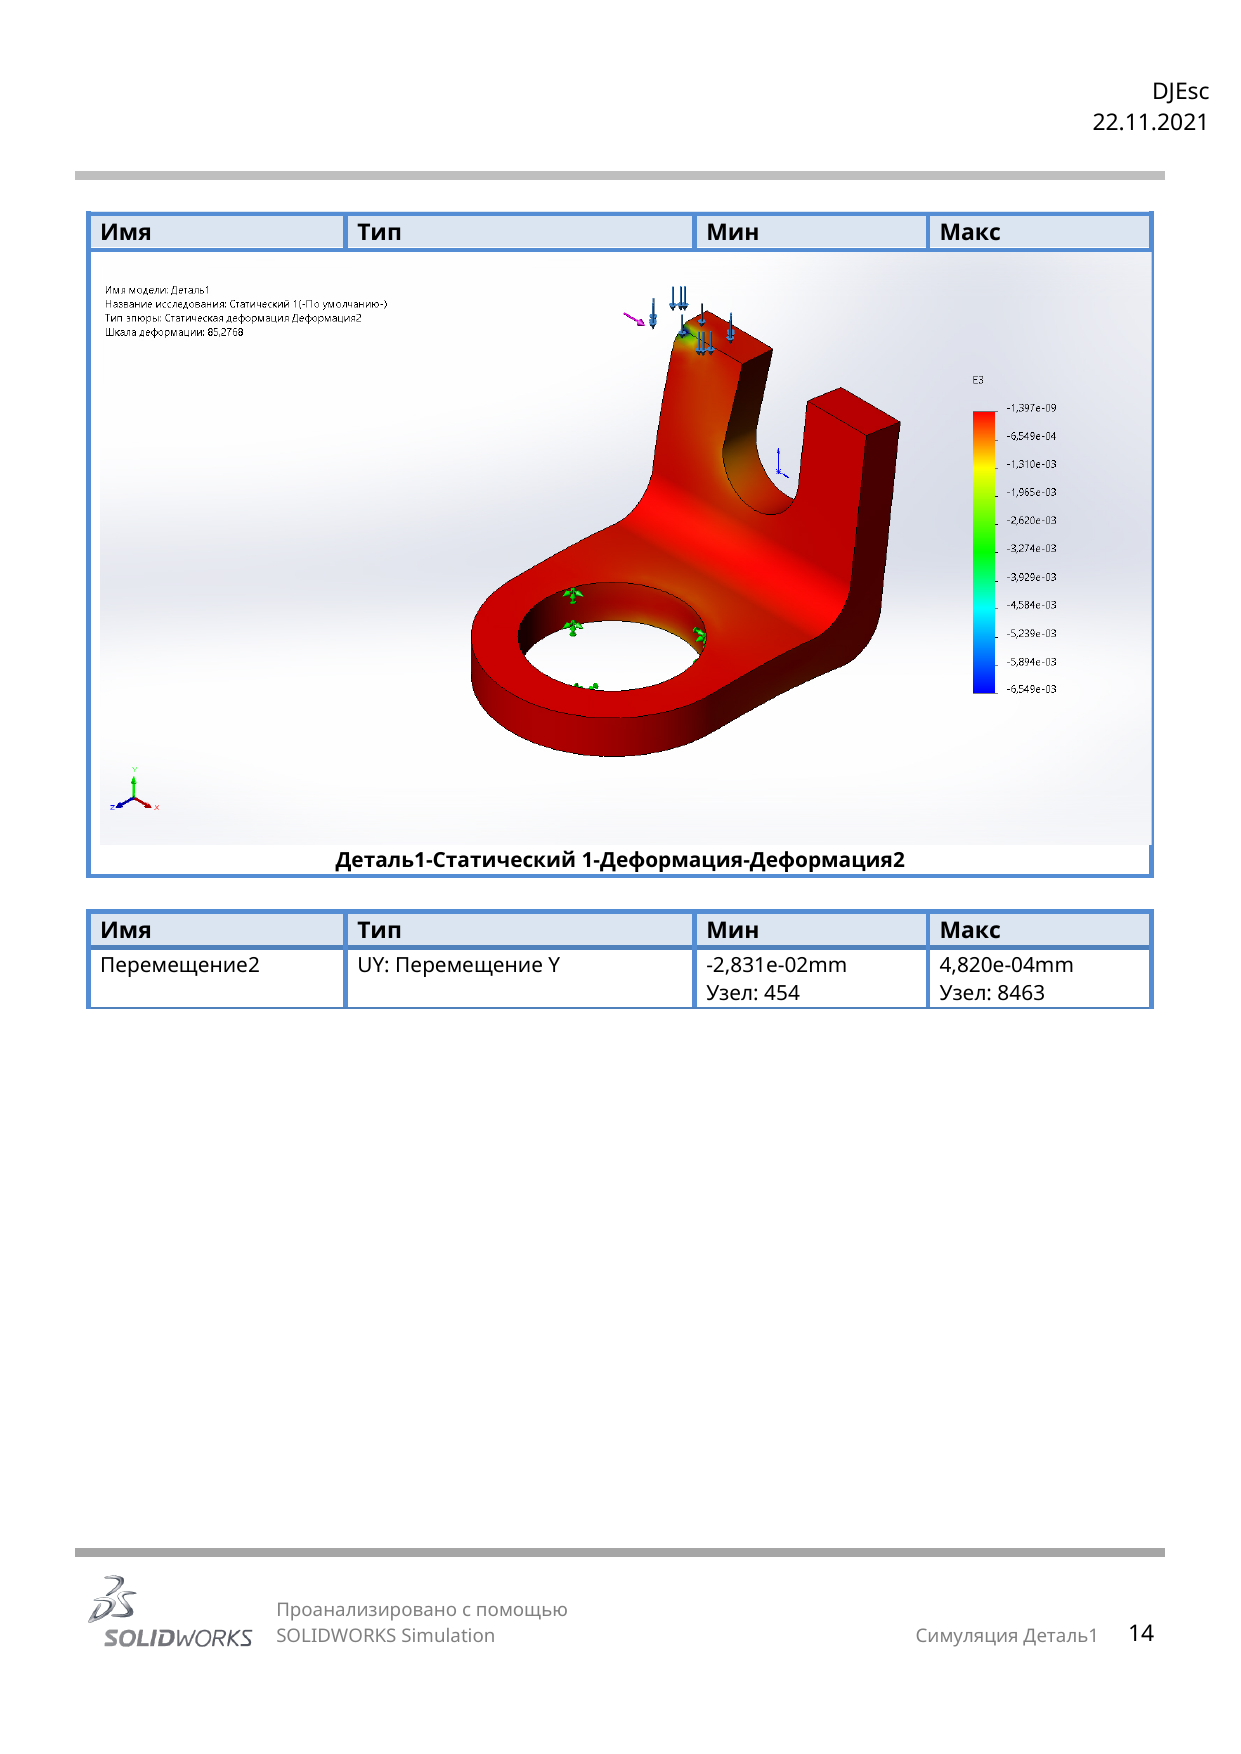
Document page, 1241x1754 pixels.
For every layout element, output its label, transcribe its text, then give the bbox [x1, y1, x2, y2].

picture [86, 1557, 254, 1648]
picture [100, 252, 1152, 845]
table_header Результаты исследования [75, 211, 1165, 1009]
